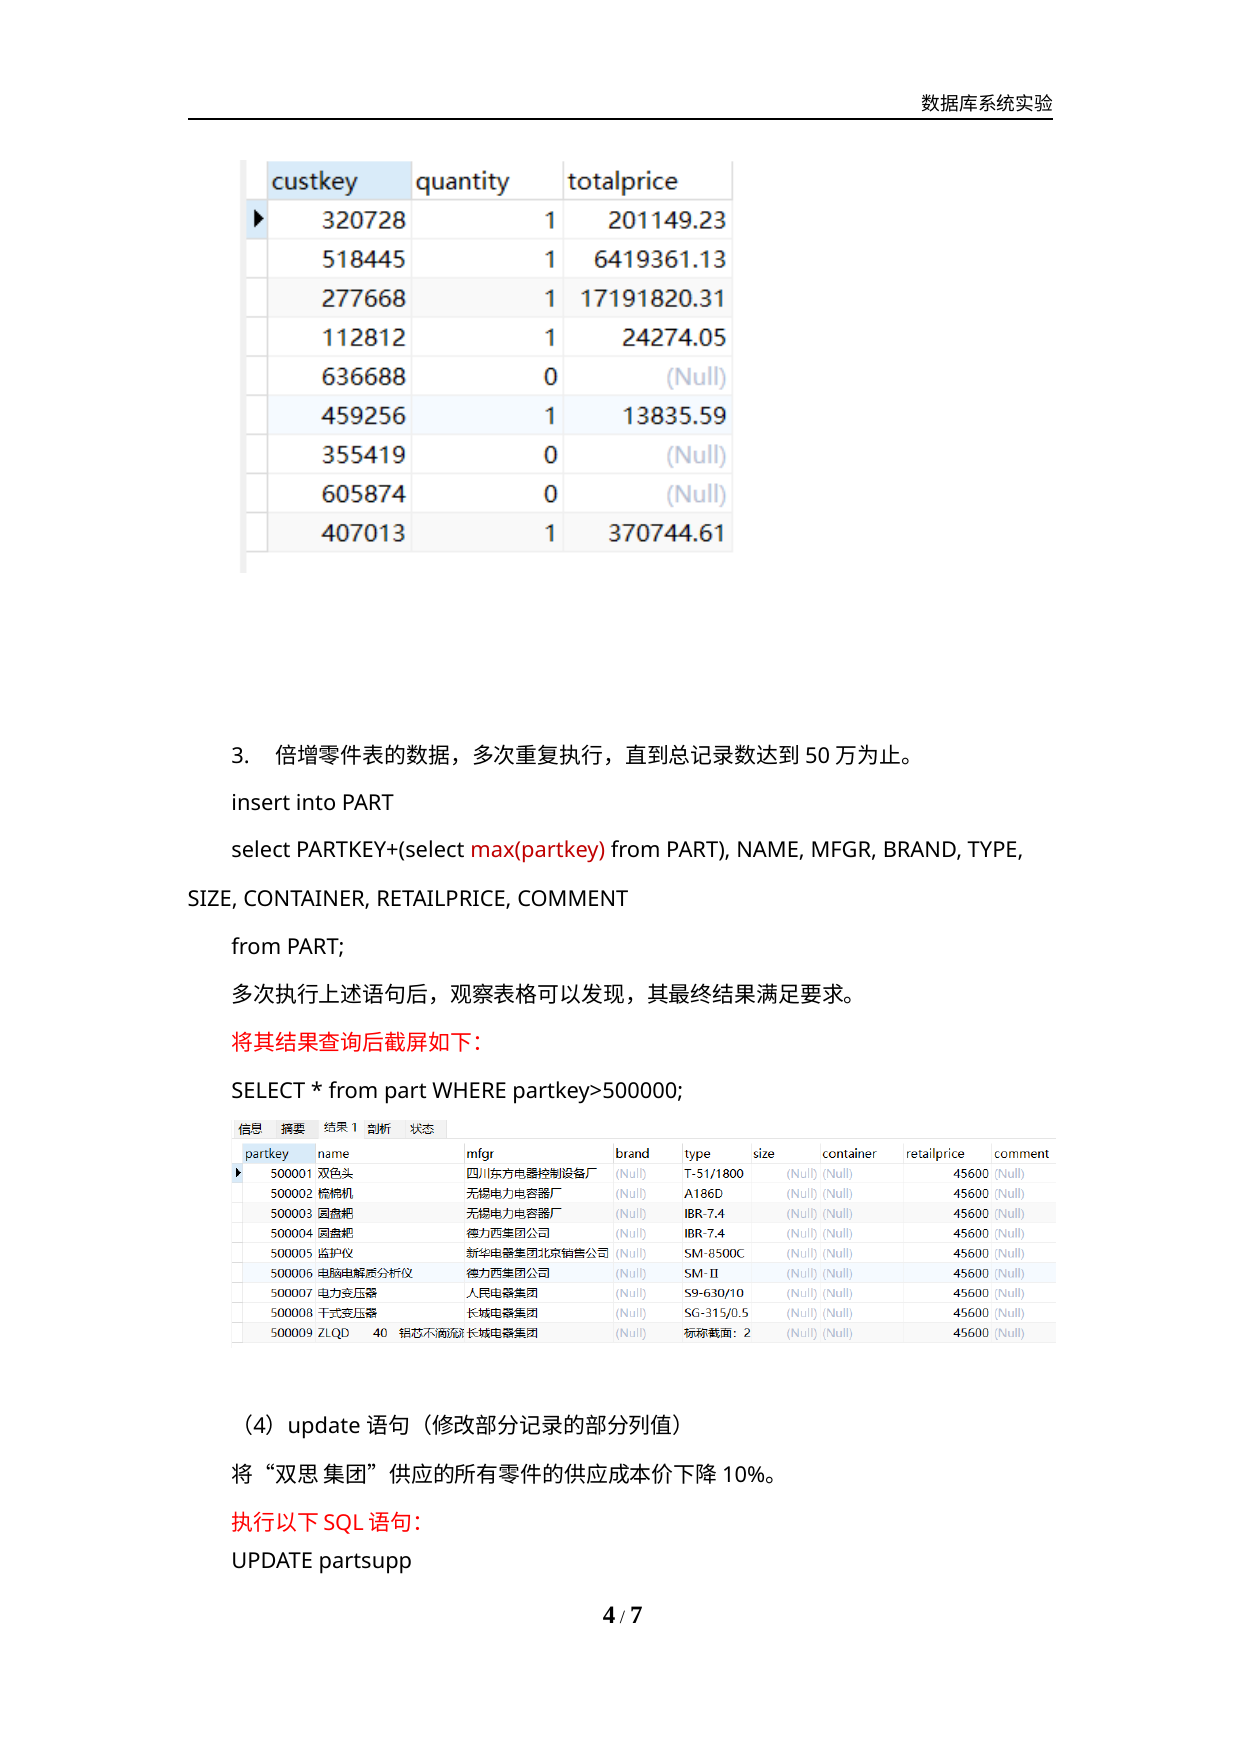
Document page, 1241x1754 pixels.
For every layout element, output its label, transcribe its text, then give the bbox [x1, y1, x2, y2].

text 执行以下SQL语句： [187, 1505, 1053, 1537]
text from PART; [187, 929, 1053, 962]
picture [231, 1120, 1056, 1348]
text （4）update 语句（修改部分记录的部分列值） [187, 1408, 1053, 1441]
text 3. 倍增零件表的数据，多次重复执行，直到总记录数达到 50 万为止。 [187, 737, 1053, 770]
picture [231, 160, 785, 573]
text 将“双思 集团”供应的所有零件的供应成本价下降10%。 [187, 1457, 1053, 1489]
text insert into PART [187, 786, 1053, 818]
text select PARTKEY+(select max(partkey) from PART), NAME, MFGR, BRAND, TYPE, SIZE, CONTAINER, RETAILPRICE, COMMENT [187, 833, 1053, 914]
text SELECT * from part WHERE partkey>500000; [187, 1073, 1053, 1106]
text UPDATE partsupp [187, 1544, 1053, 1576]
text 多次执行上述语句后，观察表格可以发现，其最终结果满足要求。 [187, 977, 1053, 1009]
text 将其结果查询后截屏如下： [187, 1025, 1053, 1057]
